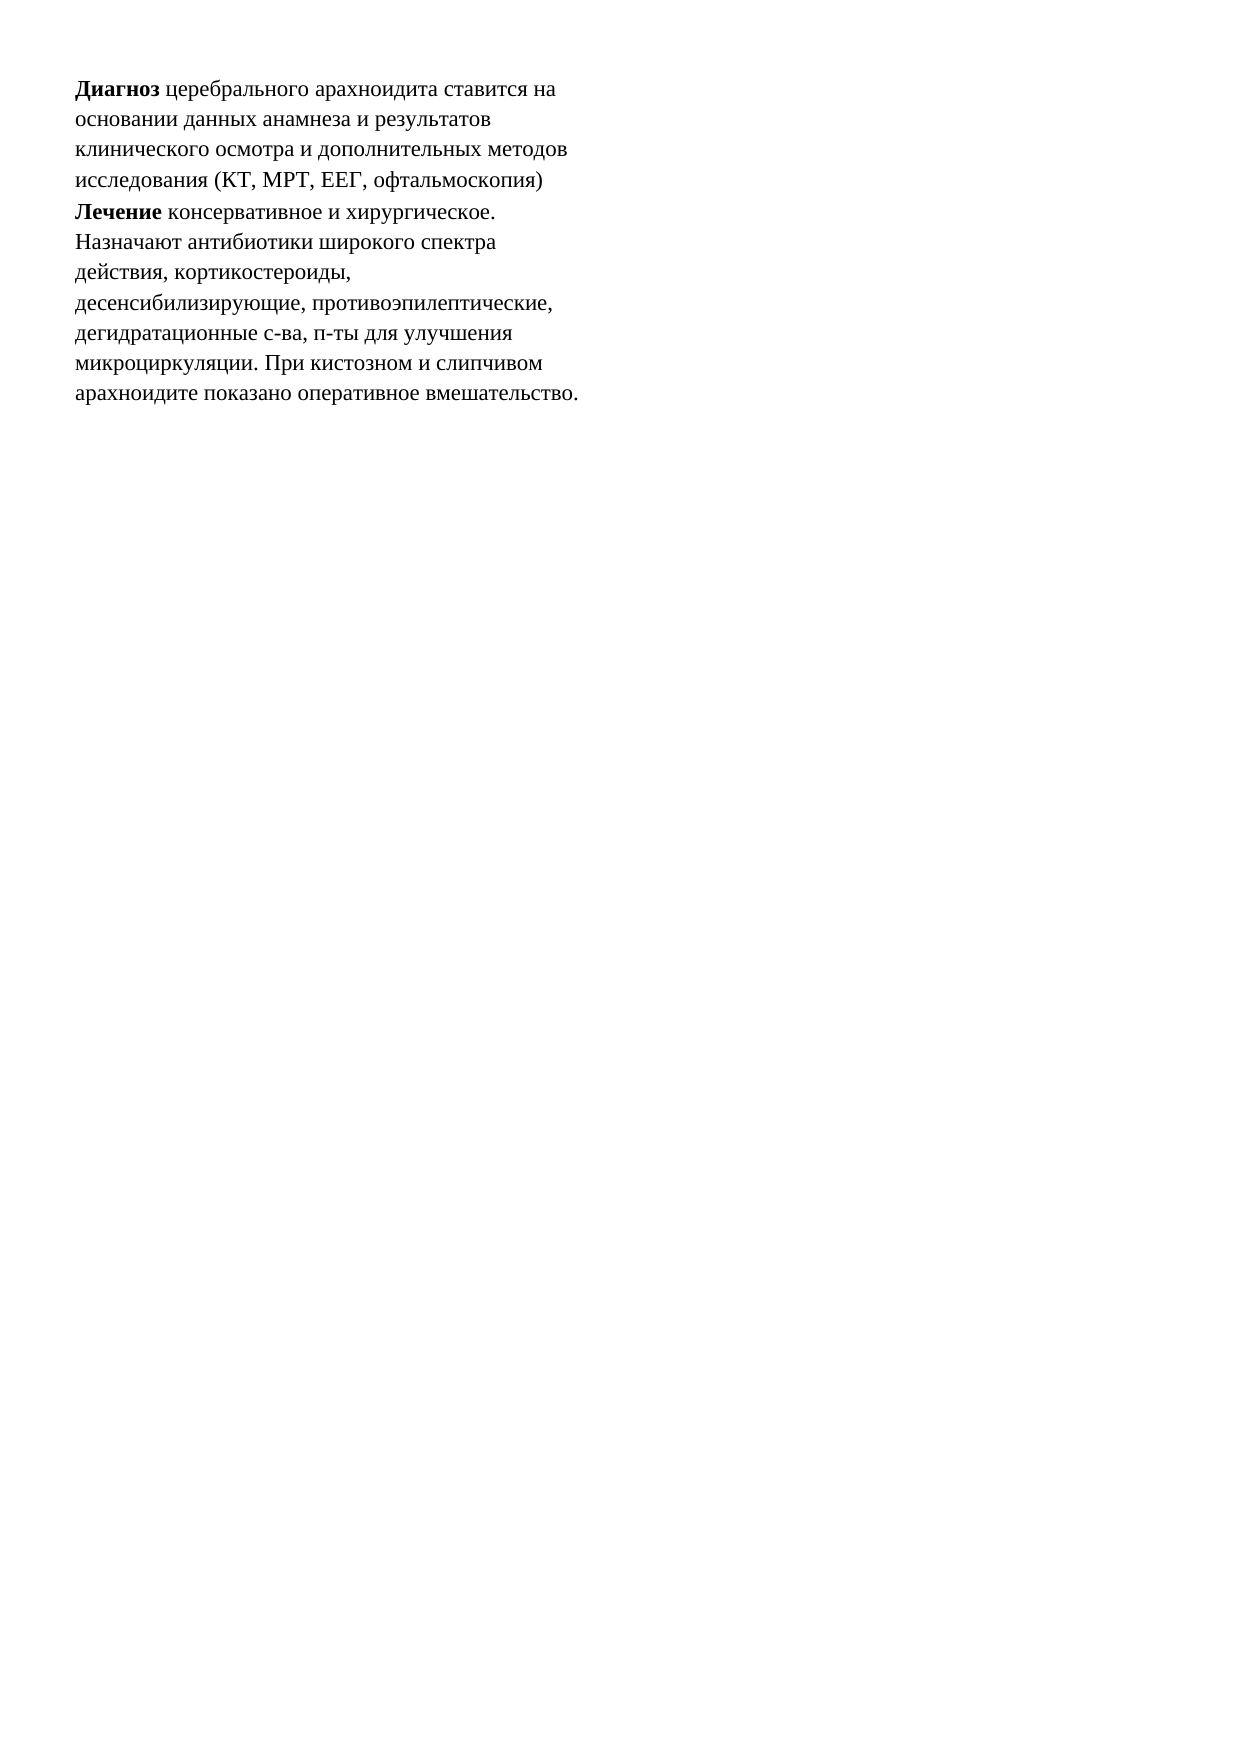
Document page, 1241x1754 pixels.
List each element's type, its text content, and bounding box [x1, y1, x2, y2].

text Диагноз церебрального арахноидита ставится на основании данных анамнеза и результатов клинического осмотра и дополнительных методов исследования (КТ, МРТ, ЕЕГ, офтальмоскопия) [75, 75, 583, 192]
text Лечение консервативное и хирургическое. Назначают антибиотики широкого спектра действия, кортикостероиды, десенсибилизирующие, противоэпилептические, дегидратационные с-ва, п-ты для улучшения микроциркуляции. При кистозном и слипчивом арахноидите показано оперативное вмешательство. [75, 198, 583, 406]
